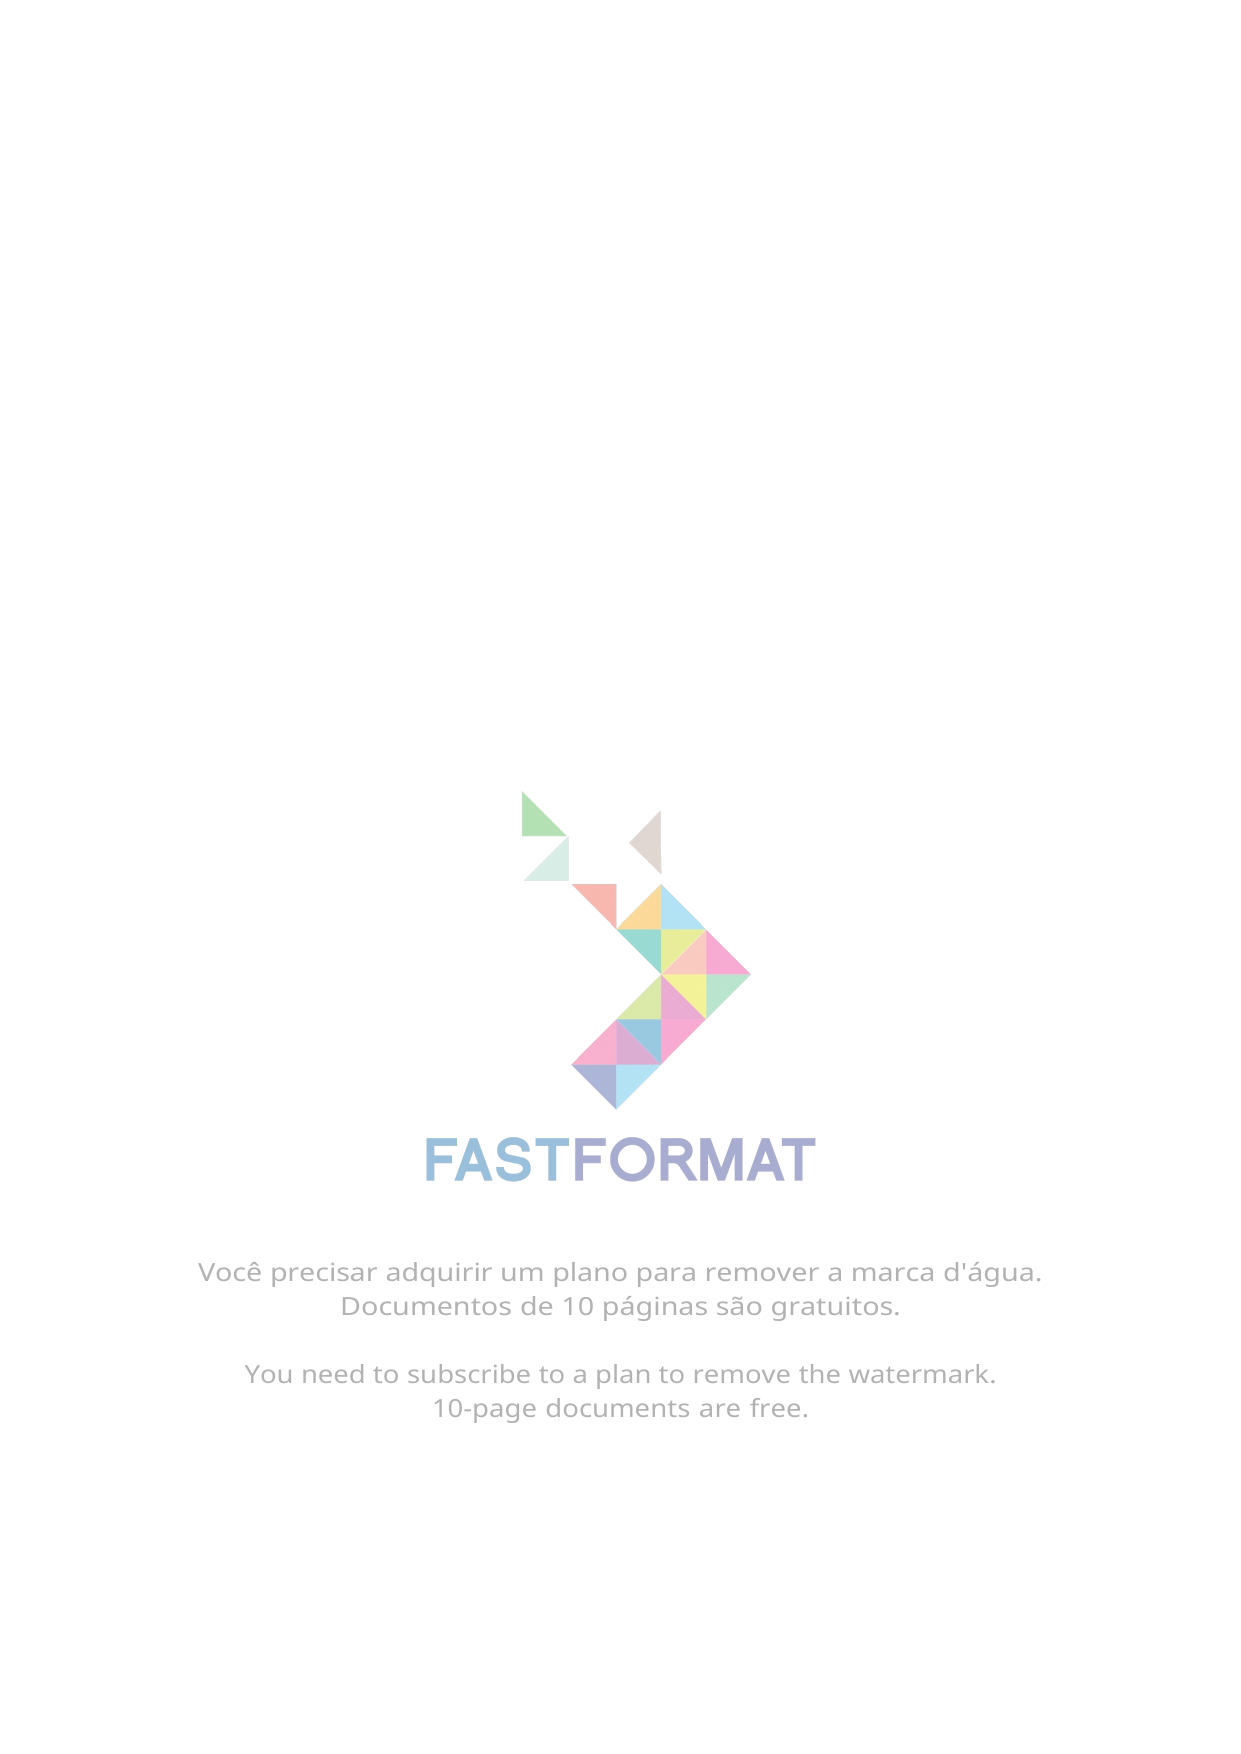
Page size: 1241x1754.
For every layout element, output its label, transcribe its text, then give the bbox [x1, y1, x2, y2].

picture [421, 790, 818, 1193]
text Documentos de 10 páginas são gratuitos. [164, 1288, 1076, 1323]
text You need to subscribe to a plan to remove the watermark. [164, 1357, 1076, 1391]
text 10-page documents are free. [406, 1391, 835, 1425]
text Você precisar adquirir um plano para remover a marca d'água. [164, 1254, 1076, 1288]
